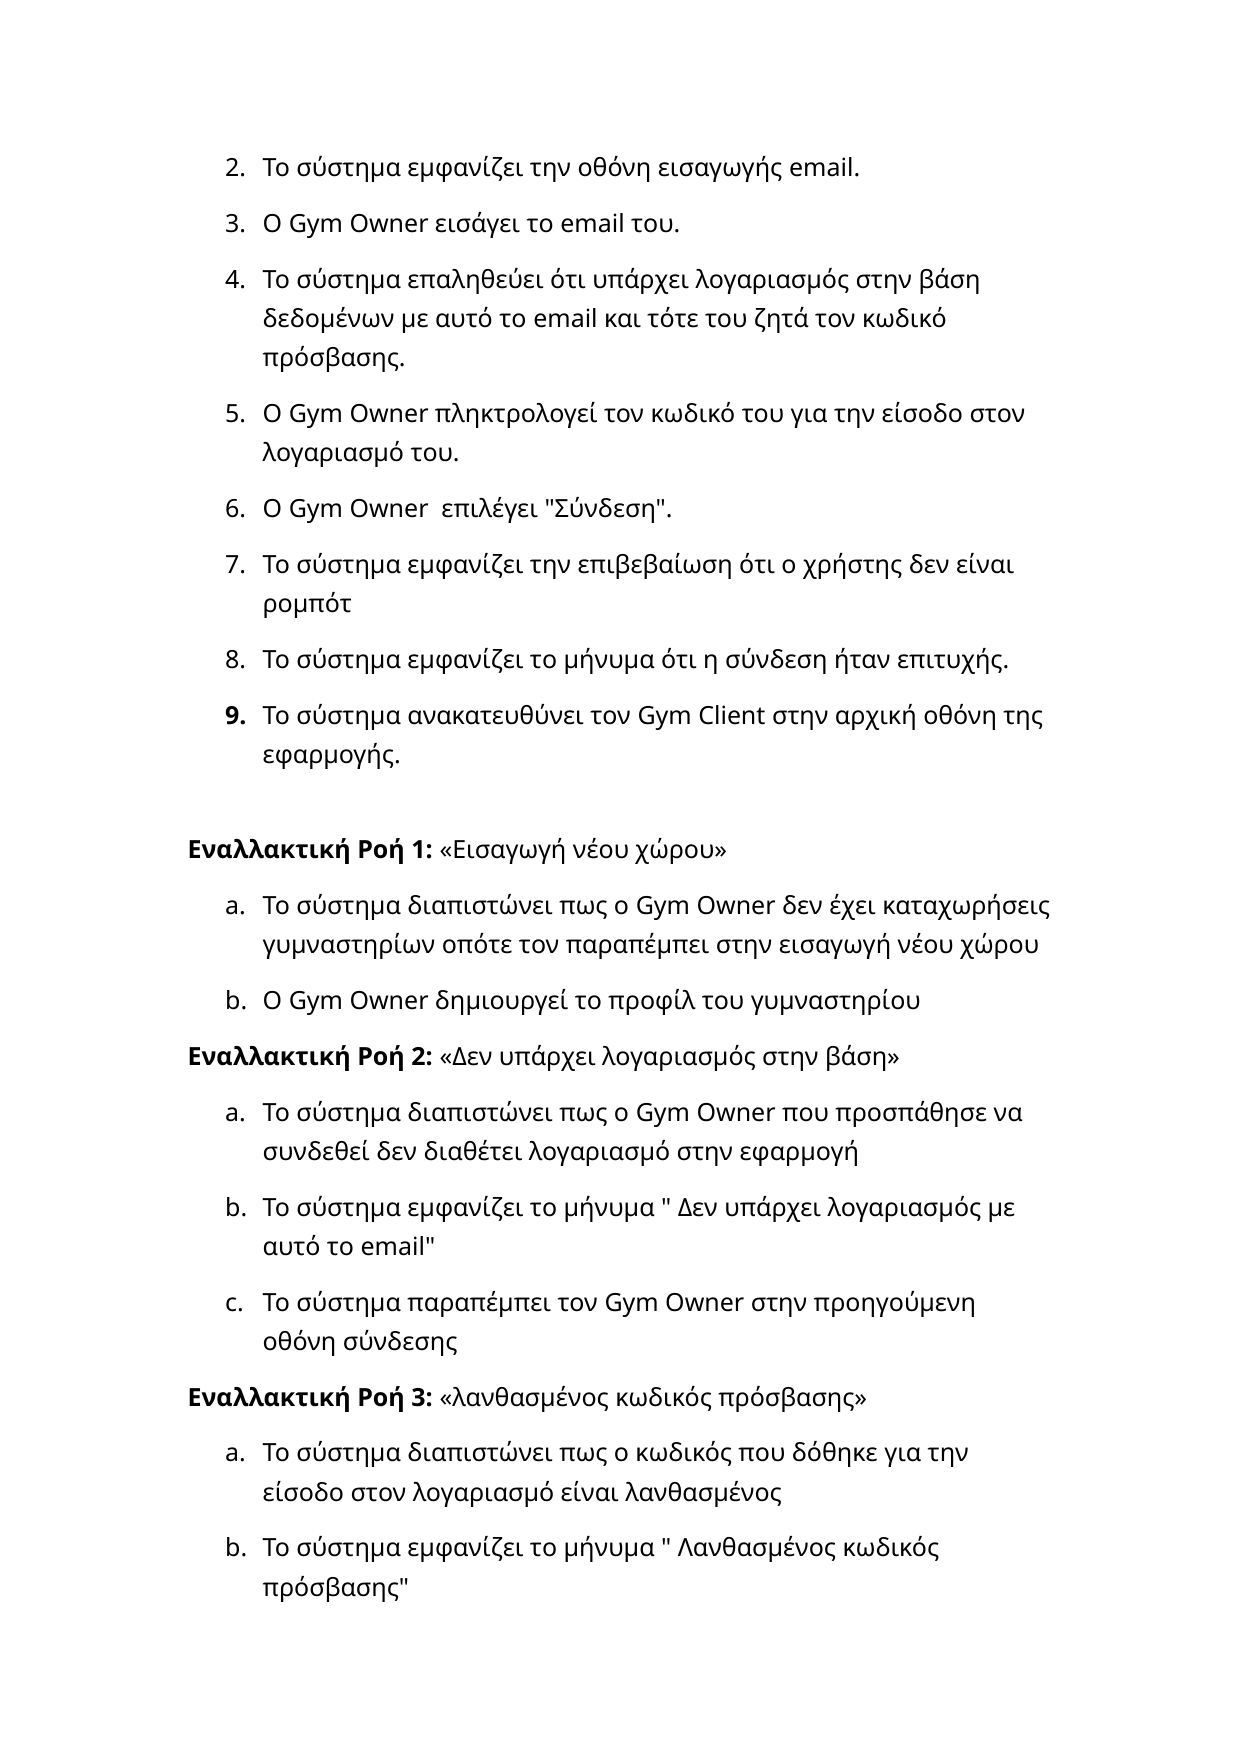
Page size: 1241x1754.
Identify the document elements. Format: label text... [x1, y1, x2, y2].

list Το σύστημα εμφανίζει την επιβεβαίωση ότι ο χρήστης δεν είναι ρομπότ [225, 547, 1053, 620]
list Το σύστημα εμφανίζει το μήνυμα " Δεν υπάρχει λογαριασμός με αυτό το email" [225, 1189, 1053, 1262]
list Το σύστημα διαπιστώνει πως ο Gym Owner δεν έχει καταχωρήσεις γυμναστηρίων οπότε τον παραπέμπει στην εισαγωγή νέου χώρου [225, 887, 1053, 961]
list To σύστημα παραπέμπει τον Gym Owner στην προηγούμενη οθόνη σύνδεσης [225, 1284, 1053, 1357]
list Ο Gym Owner δημιουργεί το προφίλ του γυμναστηρίου [225, 982, 1053, 1017]
text Εναλλακτική Ροή 2: «Δεν υπάρχει λογαριασμός στην βάση» [187, 1038, 1053, 1072]
list Το σύστημα εμφανίζει το μήνυμα " Λανθασμένος κωδικός πρόσβασης" [225, 1530, 1053, 1603]
list Το σύστημα ανακατευθύνει τον Gym Client στην αρχική οθόνη της εφαρμογής. [225, 697, 1053, 810]
text Εναλλακτική Ροή 3: «λανθασμένος κωδικός πρόσβασης» [187, 1379, 1053, 1413]
list Το σύστημα εμφανίζει το μήνυμα ότι η σύνδεση ήταν επιτυχής. [225, 642, 1053, 676]
list Ο Gym Owner εισάγει το email του. [225, 206, 1053, 240]
list Το σύστημα επαληθεύει ότι υπάρχει λογαριασμός στην βάση δεδομένων με αυτό το email και τότε του ζητά τον κωδικό πρόσβασης. [225, 262, 1053, 374]
list O Gym Owner πληκτρολογεί τον κωδικό του για την είσοδο στον λογαριασμό του. [225, 396, 1053, 469]
list Το σύστημα διαπιστώνει πως ο Gym Owner που προσπάθησε να συνδεθεί δεν διαθέτει λογαριασμό στην εφαρμογή [225, 1094, 1053, 1167]
list Το σύστημα διαπιστώνει πως ο κωδικός που δόθηκε για την είσοδο στον λογαριασμό είναι λανθασμένος [225, 1435, 1053, 1508]
text Εναλλακτική Ροή 1: «Εισαγωγή νέου χώρου» [187, 832, 1053, 866]
list Το σύστημα εμφανίζει την οθόνη εισαγωγής email. [225, 150, 1053, 184]
list Ο Gym Owner επιλέγει "Σύνδεση". [225, 491, 1053, 525]
